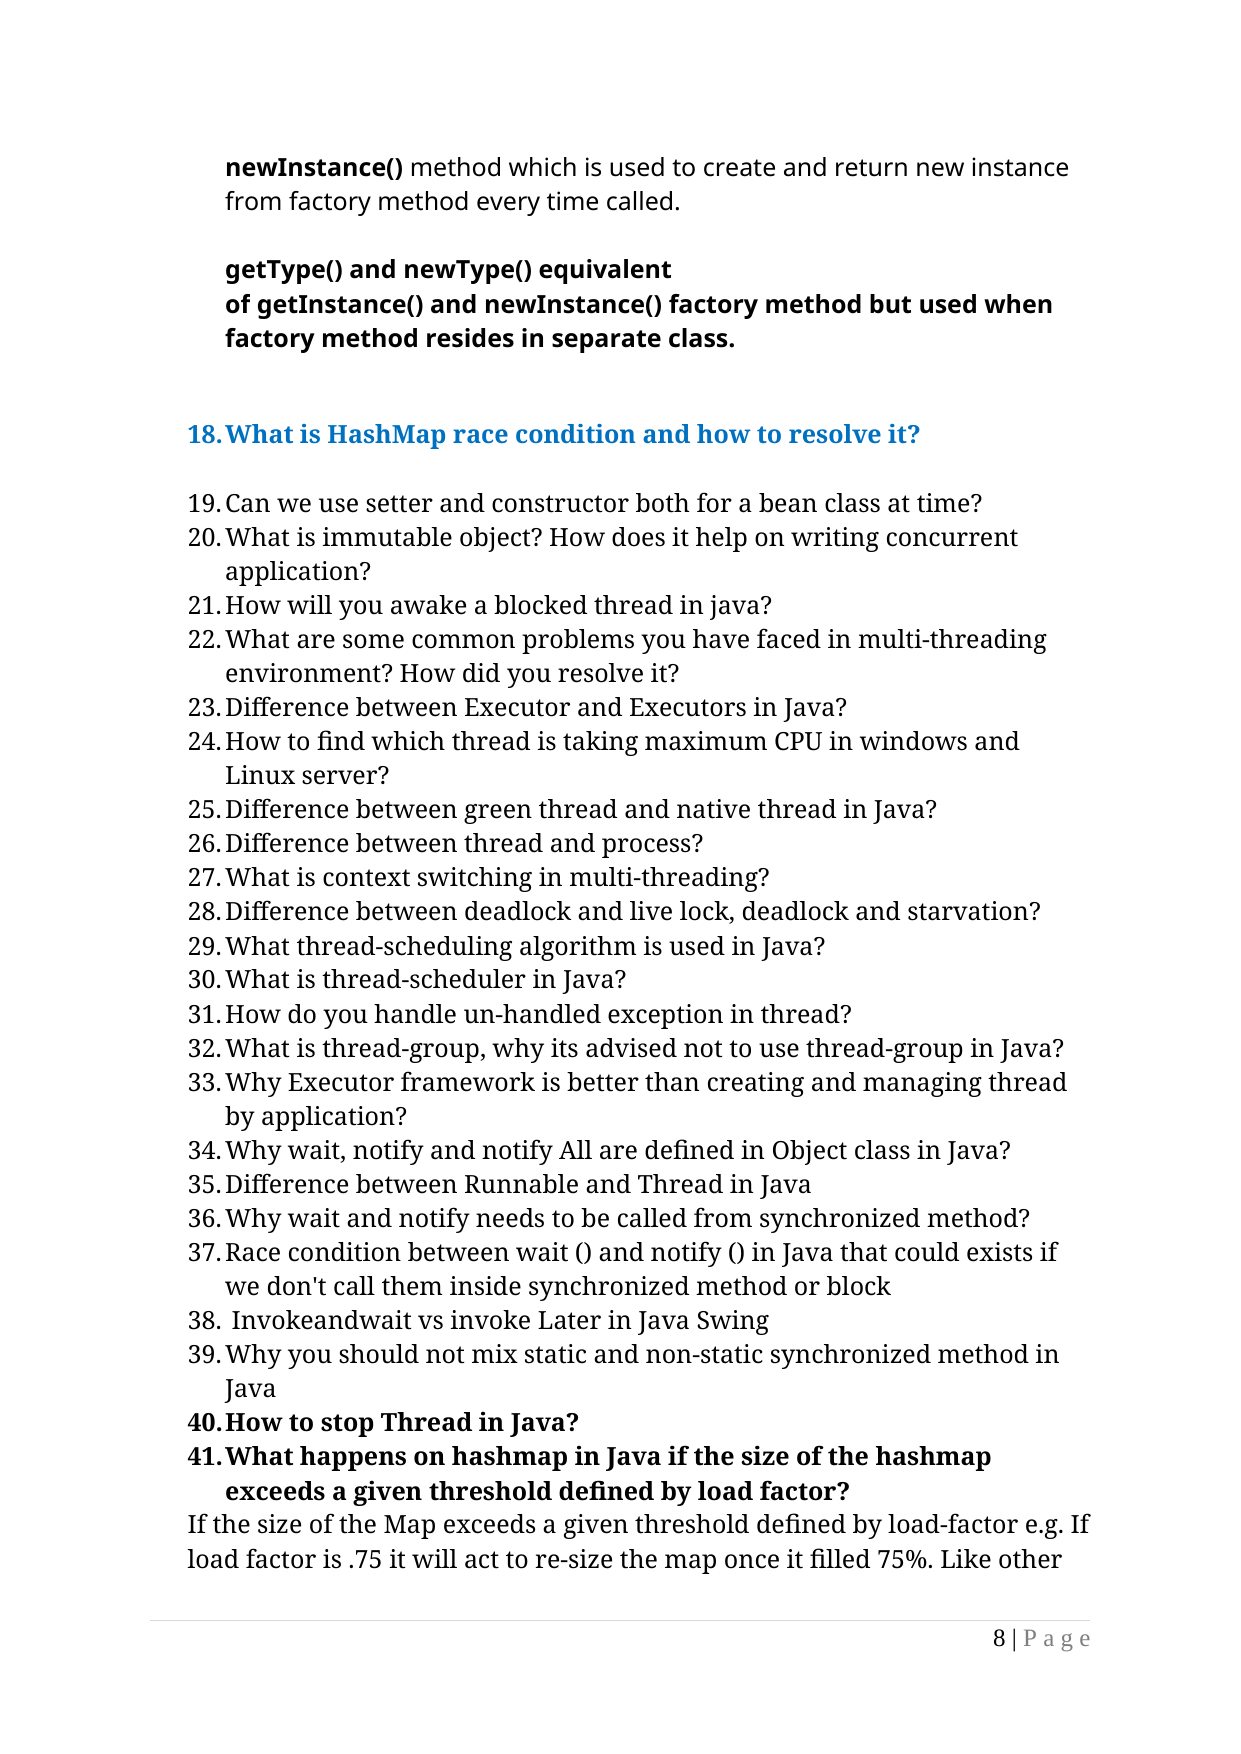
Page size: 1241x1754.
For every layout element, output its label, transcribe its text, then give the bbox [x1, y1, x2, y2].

list How to stop Thread in Java? [187, 1405, 1090, 1439]
text getType() and newType() equivalent of getInstance() and newInstance() factory method but used when factory method resides in separate class. [672, 252, 1090, 354]
list What is HashMap race condition and how to resolve it? [187, 417, 1090, 451]
list What is thread-scheduler in Java? [187, 962, 1090, 996]
list Race condition between wait () and notify () in Java that could exists if we don't call them inside synchronized method or block [187, 1235, 1090, 1303]
text newInstance() method which is used to create and return new instance from factory method every time called. [681, 150, 1090, 218]
list What happens on hashmap in Java if the size of the hashmap exceeds a given threshold defined by load factor? [187, 1439, 1090, 1507]
list What are some common problems you have faced in multi-threading environment? How did you resolve it? [187, 622, 1090, 690]
list How will you awake a blocked thread in java? [187, 587, 1090, 622]
list Why you should not mix static and non-static synchronized method in Java [187, 1337, 1090, 1405]
list Difference between green thread and native thread in Java? [187, 792, 1090, 826]
list How to find which thread is taking maximum CPU in windows and Linux server? [187, 724, 1090, 792]
list Why Executor framework is better than creating and managing thread by application? [187, 1064, 1090, 1132]
list What thread-scheduling algorithm is used in Java? [187, 928, 1090, 962]
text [187, 1507, 1090, 1575]
list What is immutable object? How does it help on writing concurrent application? [187, 519, 1090, 587]
list Invokeandwait vs invoke Later in Java Swing [187, 1303, 1090, 1337]
list Difference between thread and process? [187, 826, 1090, 860]
list How do you handle un-handled exception in thread? [187, 996, 1090, 1030]
list Can we use setter and constructor both for a bean class at time? [187, 485, 1090, 519]
list Why wait and notify needs to be called from synchronized method? [187, 1201, 1090, 1235]
list Difference between Runnable and Thread in Java [187, 1167, 1090, 1201]
list Why wait, notify and notify All are defined in Object class in Java? [187, 1132, 1090, 1167]
list What is context switching in multi-threading? [187, 860, 1090, 894]
list Difference between Executor and Executors in Java? [187, 690, 1090, 724]
list Difference between deadlock and live lock, deadlock and starvation? [187, 894, 1090, 928]
list What is thread-group, why its advised not to use thread-group in Java? [187, 1030, 1090, 1064]
